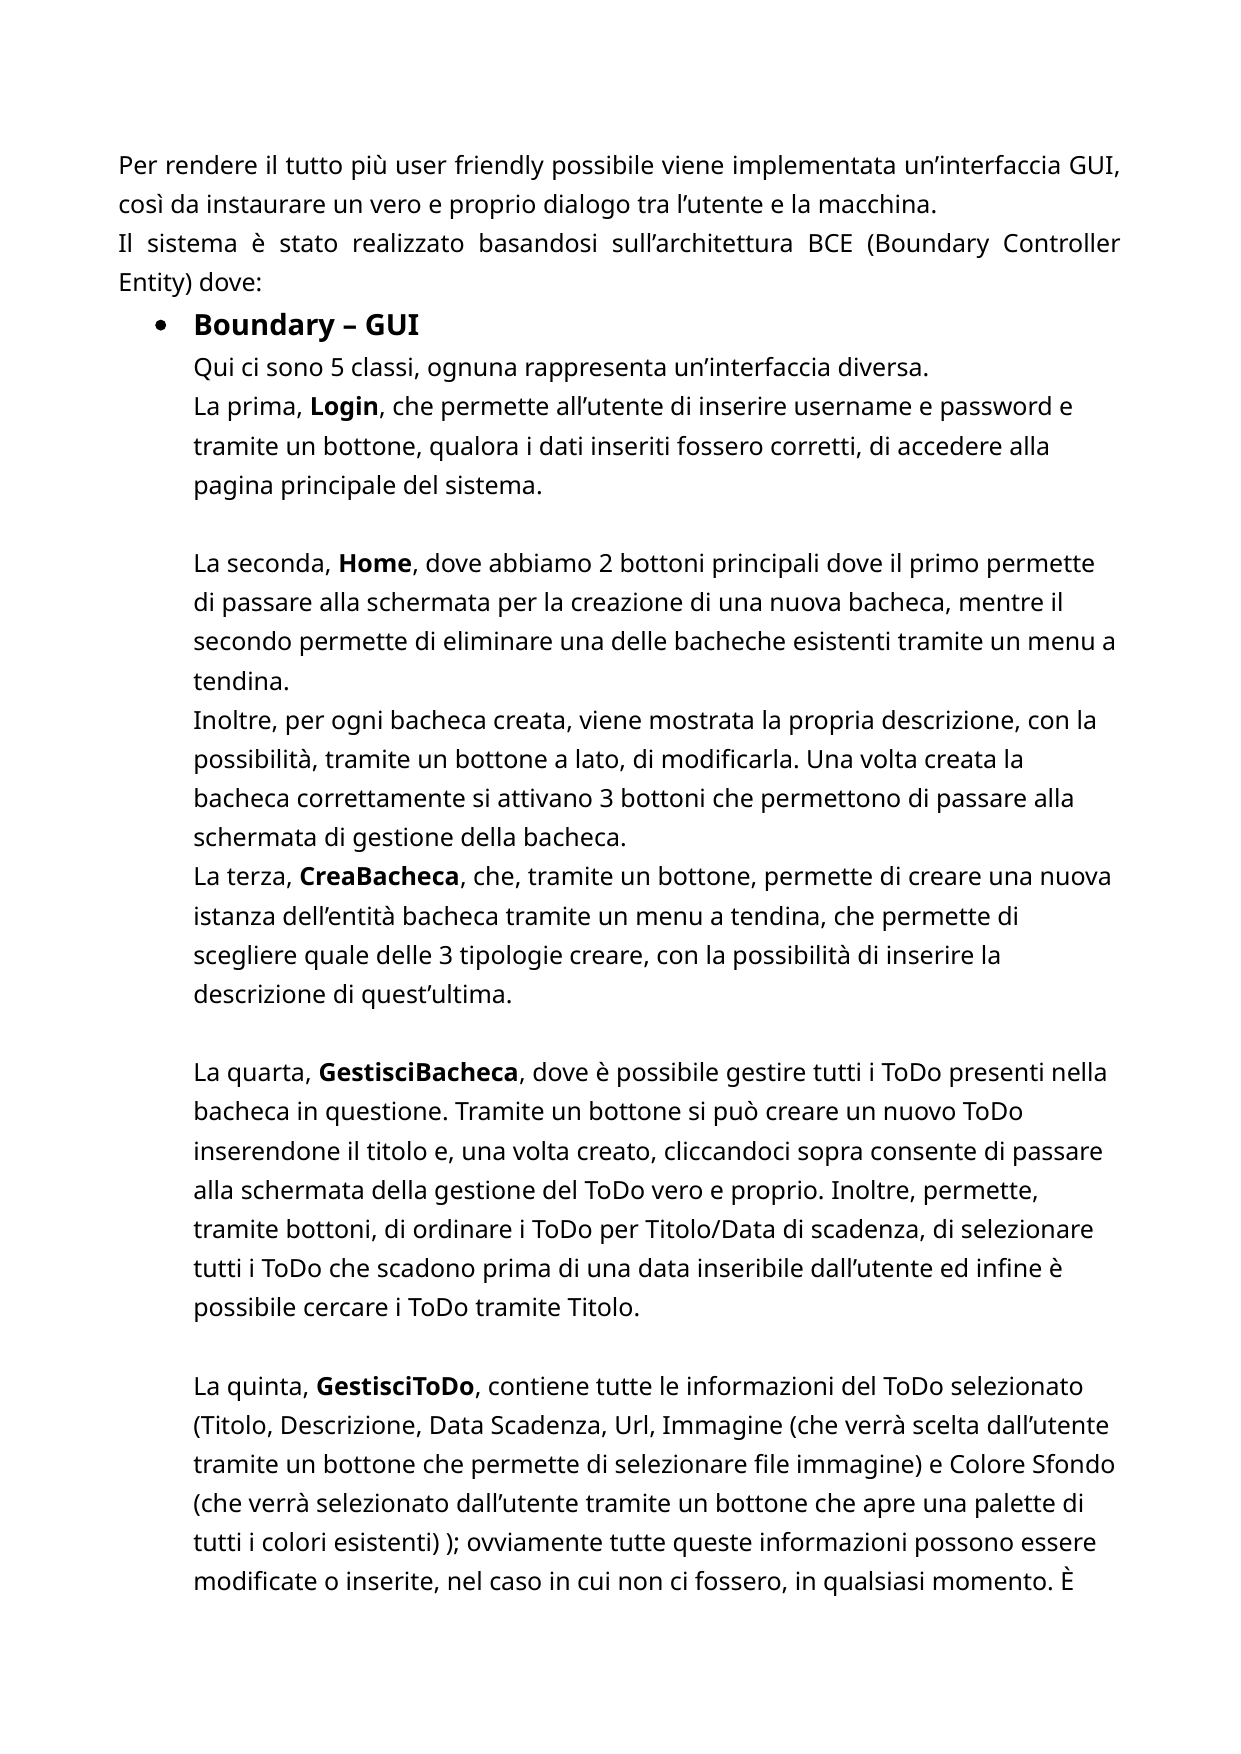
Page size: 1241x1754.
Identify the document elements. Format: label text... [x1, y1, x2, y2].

list La prima, Login, che permette all’utente di inserire username e password e tramite un bottone, qualora i dati inseriti fossero corretti, di accedere alla pagina principale del sistema. [193, 389, 1122, 501]
text Il sistema è stato realizzato basandosi sull’architettura BCE (Boundary Controller Entity) dove: [118, 226, 1122, 299]
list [193, 1368, 1122, 1598]
list La seconda, Home, dove abbiamo 2 bottoni principali dove il primo permette di passare alla schermata per la creazione di una nuova bacheca, mentre il secondo permette di eliminare una delle bacheche esistenti tramite un menu a tendina. Inoltre, per ogni bacheca creata, viene mostrata la propria descrizione, con la possibilità, tramite un bottone a lato, di modificarla. Una volta creata la bacheca correttamente si attivano 3 bottoni che permettono di passare alla schermata di gestione della bacheca. [193, 546, 1122, 854]
list La terza, CreaBacheca, che, tramite un bottone, permette di creare una nuova istanza dell’entità bacheca tramite un menu a tendina, che permette di scegliere quale delle 3 tipologie creare, con la possibilità di inserire la descrizione di quest’ultima. [193, 859, 1122, 1011]
list Boundary – GUI [156, 304, 1122, 344]
list La quarta, GestisciBacheca, dove è possibile gestire tutti i ToDo presenti nella bacheca in questione. Tramite un bottone si può creare un nuovo ToDo inserendone il titolo e, una volta creato, cliccandoci sopra consente di passare alla schermata della gestione del ToDo vero e proprio. Inoltre, permette, tramite bottoni, di ordinare i ToDo per Titolo/Data di scadenza, di selezionare tutti i ToDo che scadono prima di una data inseribile dall’utente ed infine è possibile cercare i ToDo tramite Titolo. [193, 1055, 1122, 1324]
text Per rendere il tutto più user friendly possibile viene implementata un’interfaccia GUI, così da instaurare un vero e proprio dialogo tra l’utente e la macchina. [118, 148, 1122, 221]
list Qui ci sono 5 classi, ognuna rappresenta un’interfaccia diversa. [193, 350, 1122, 384]
